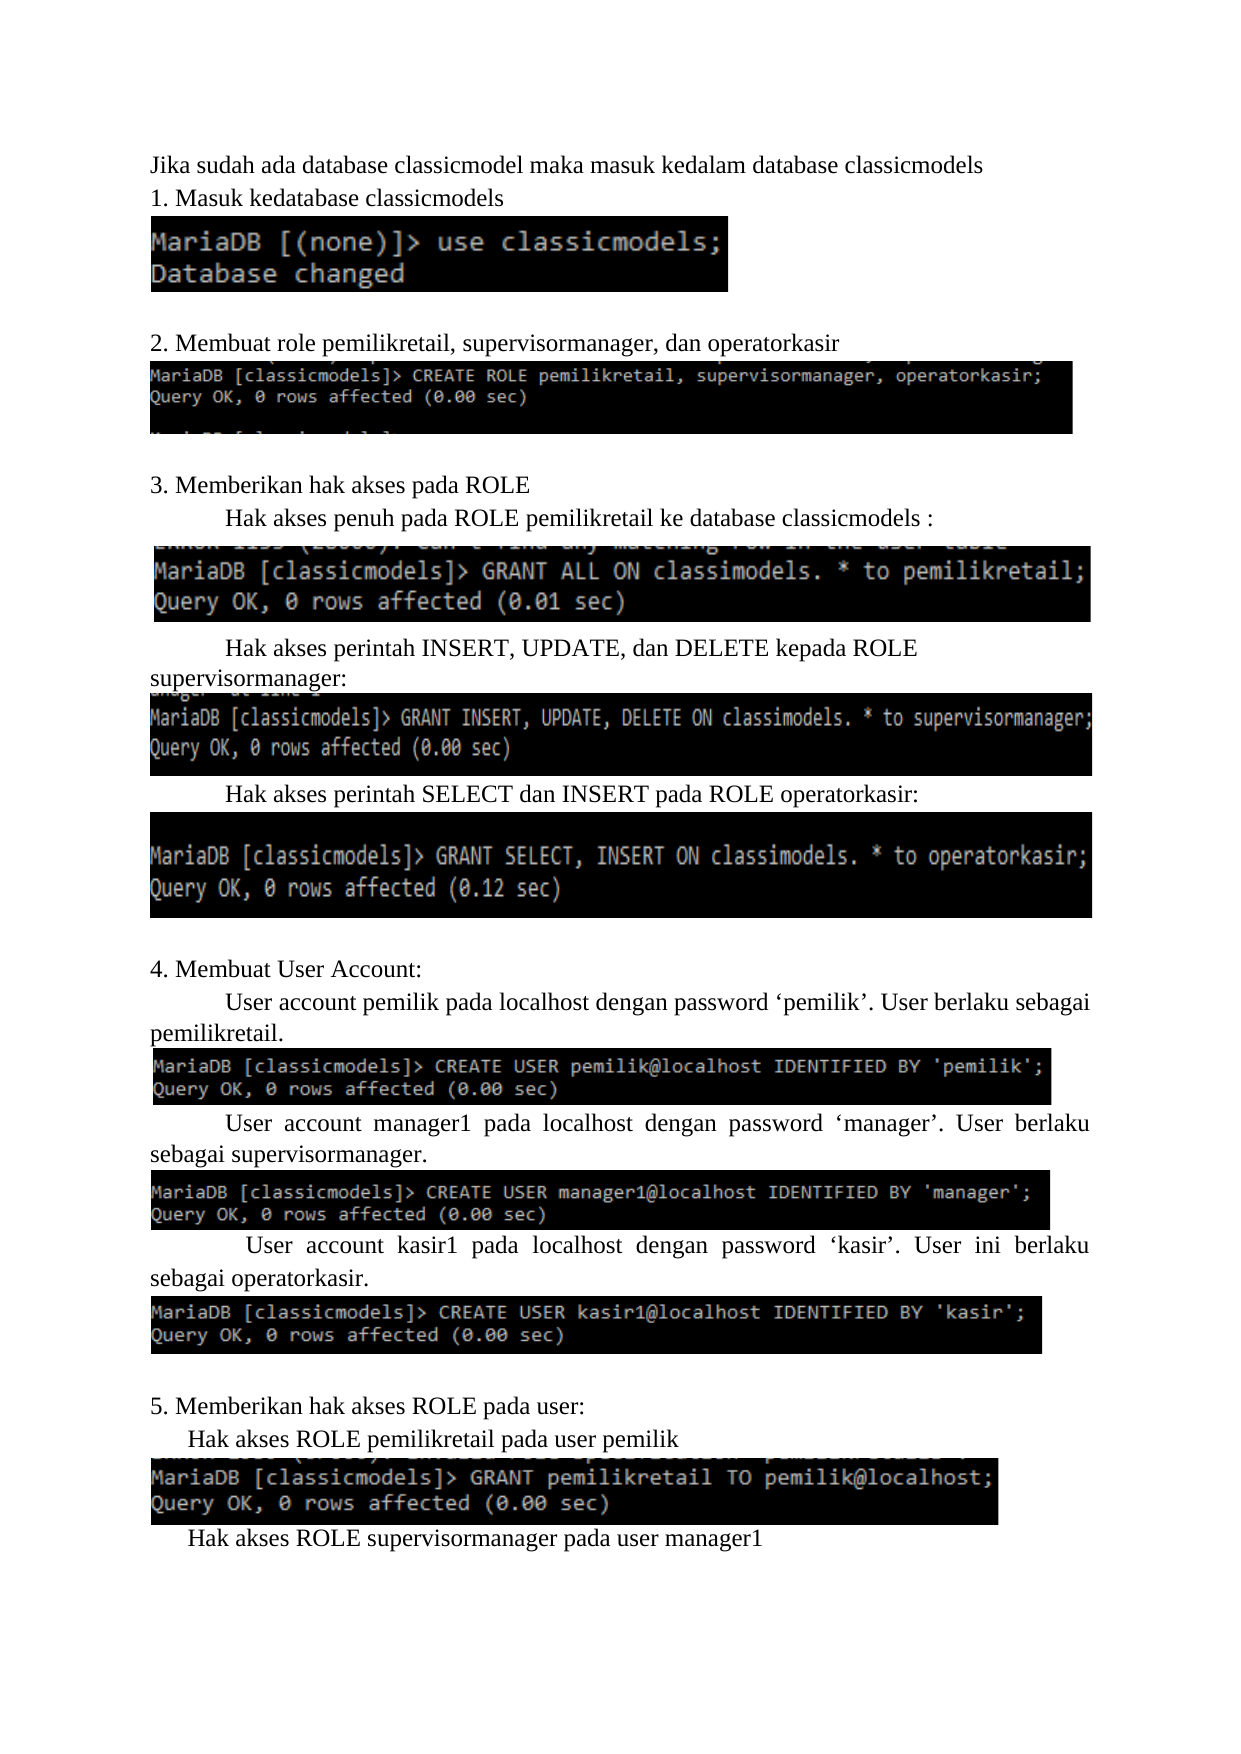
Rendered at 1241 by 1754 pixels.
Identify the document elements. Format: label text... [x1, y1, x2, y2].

text 2. Membuat role pemilikretail, supervisormanager, dan operatorkasir [150, 328, 1090, 357]
picture [151, 1296, 1043, 1354]
picture [150, 361, 1073, 434]
text 5. Memberikan hak akses ROLE pada user: [150, 1391, 1090, 1420]
text 3. Memberikan hak akses pada ROLE [150, 471, 1090, 499]
text Hak akses ROLE supervisormanager pada user manager1 [150, 1523, 1090, 1552]
text Hak akses ROLE pemilikretail pada user pemilik [150, 1424, 1090, 1453]
picture [155, 546, 1091, 622]
picture [151, 216, 729, 292]
text 4. Membuat User Account: [150, 954, 1090, 983]
text Hak akses perintah INSERT, UPDATE, dan DELETE kepada ROLE supervisormanager: [150, 633, 1090, 692]
text User account kasir1 pada localhost dengan password ‘kasir’. User ini berlaku sebagai operatorkasir. [150, 1230, 1090, 1292]
picture [150, 693, 1093, 776]
text Hak akses perintah SELECT dan INSERT pada ROLE operatorkasir: [150, 779, 1090, 808]
text Hak akses penuh pada ROLE pemilikretail ke database classicmodels : [150, 503, 1090, 532]
picture [151, 1458, 999, 1525]
picture [150, 812, 1093, 918]
picture [153, 1048, 1052, 1105]
text User account pemilik pada localhost dengan password ‘pemilik’. User berlaku sebagai pemilikretail. [150, 987, 1090, 1047]
text Jika sudah ada database classicmodel maka masuk kedalam database classicmodels [150, 150, 1090, 179]
text User account manager1 pada localhost dengan password ‘manager’. User berlaku sebagai supervisormanager. [150, 1108, 1090, 1168]
text 1. Masuk kedatabase classicmodels [150, 183, 1090, 212]
picture [151, 1170, 1050, 1230]
